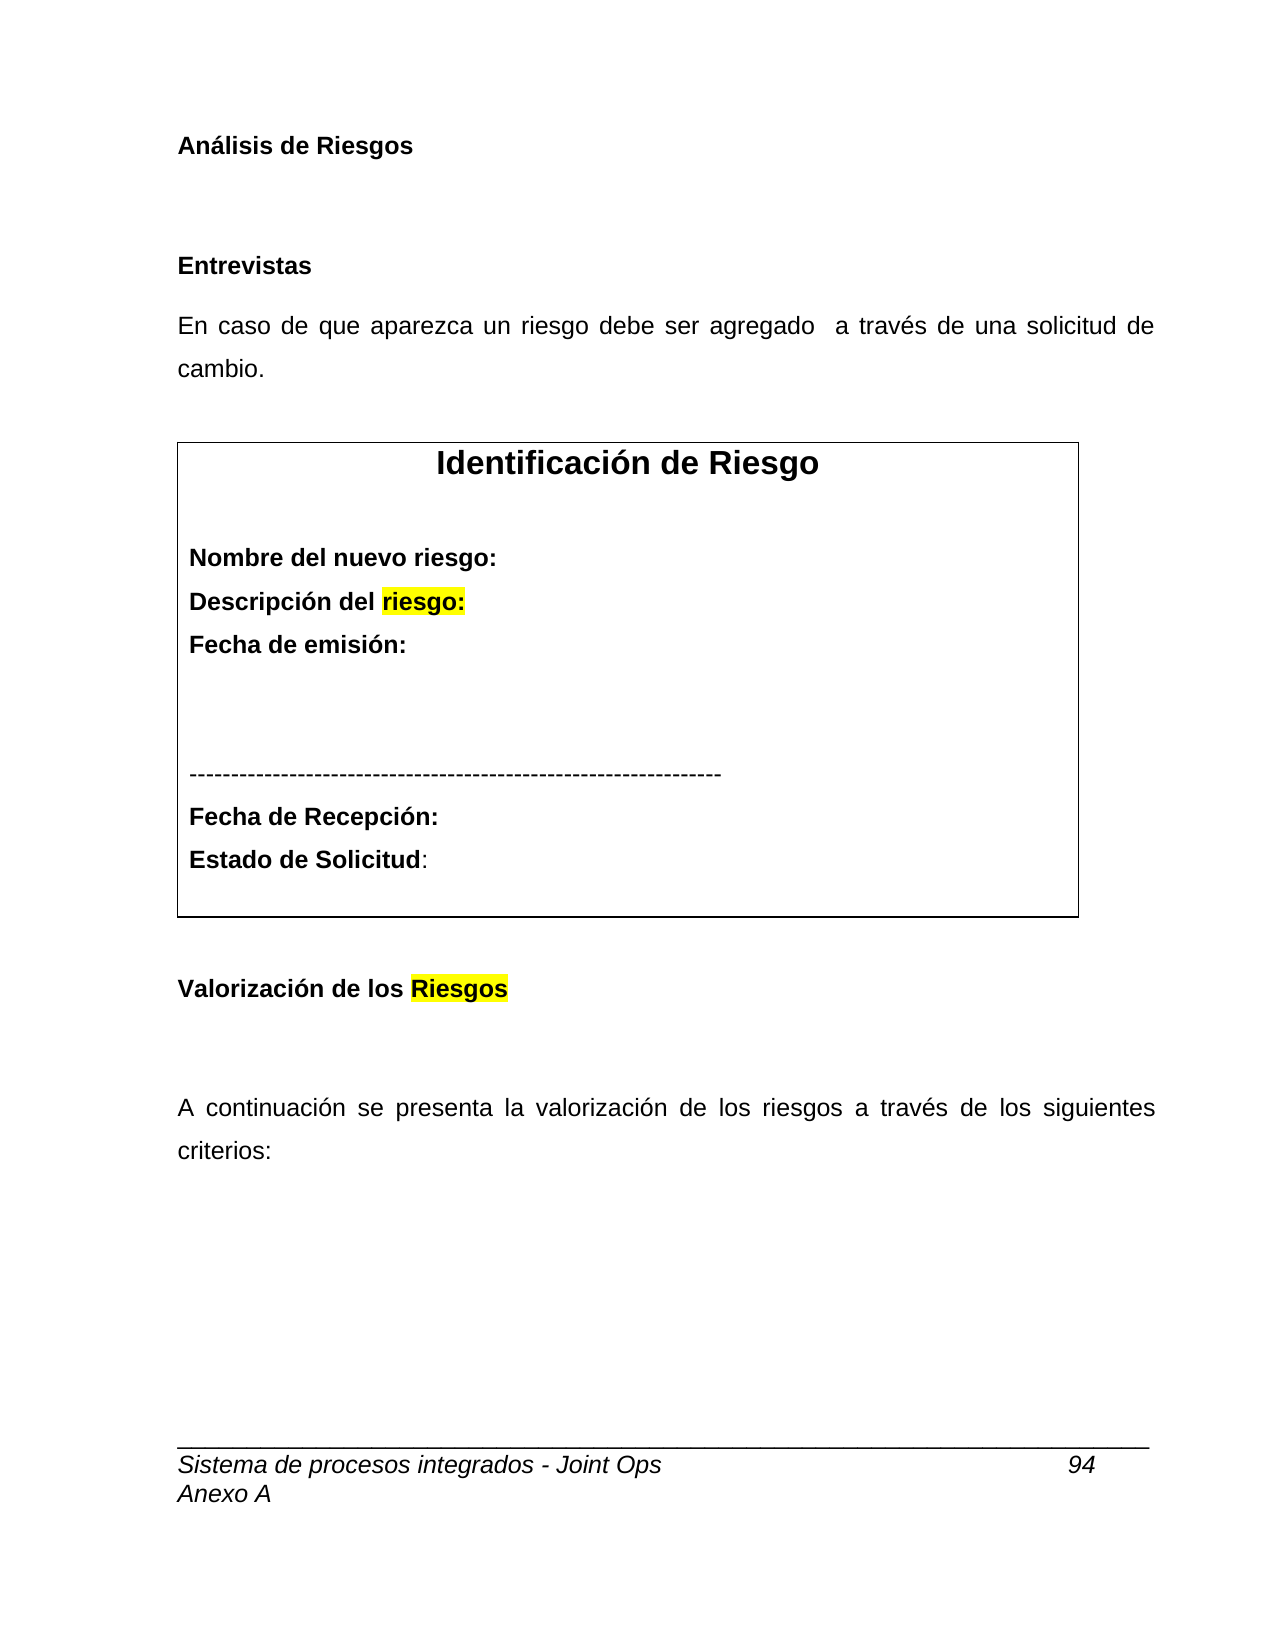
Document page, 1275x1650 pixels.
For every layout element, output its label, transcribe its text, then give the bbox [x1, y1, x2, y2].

table_header Identificación de Riesgo Nombre del nuevo riesgo: Descripción del riesgo: Fecha de emisión: ---------------------------------------------------------------- Fecha de Recepción: Estado de Solicitud: [178, 443, 1078, 916]
text A continuación se presenta la valorización de los riesgos a través de los siguientes criterios: [177, 1093, 1157, 1165]
text Valorización de los Riesgos [177, 973, 1157, 1002]
text Entrevistas [177, 251, 1157, 280]
text Análisis de Riesgos [177, 131, 1157, 160]
text En caso de que aparezca un riesgo debe ser agregado a través de una solicitud de cambio. [177, 311, 1157, 383]
